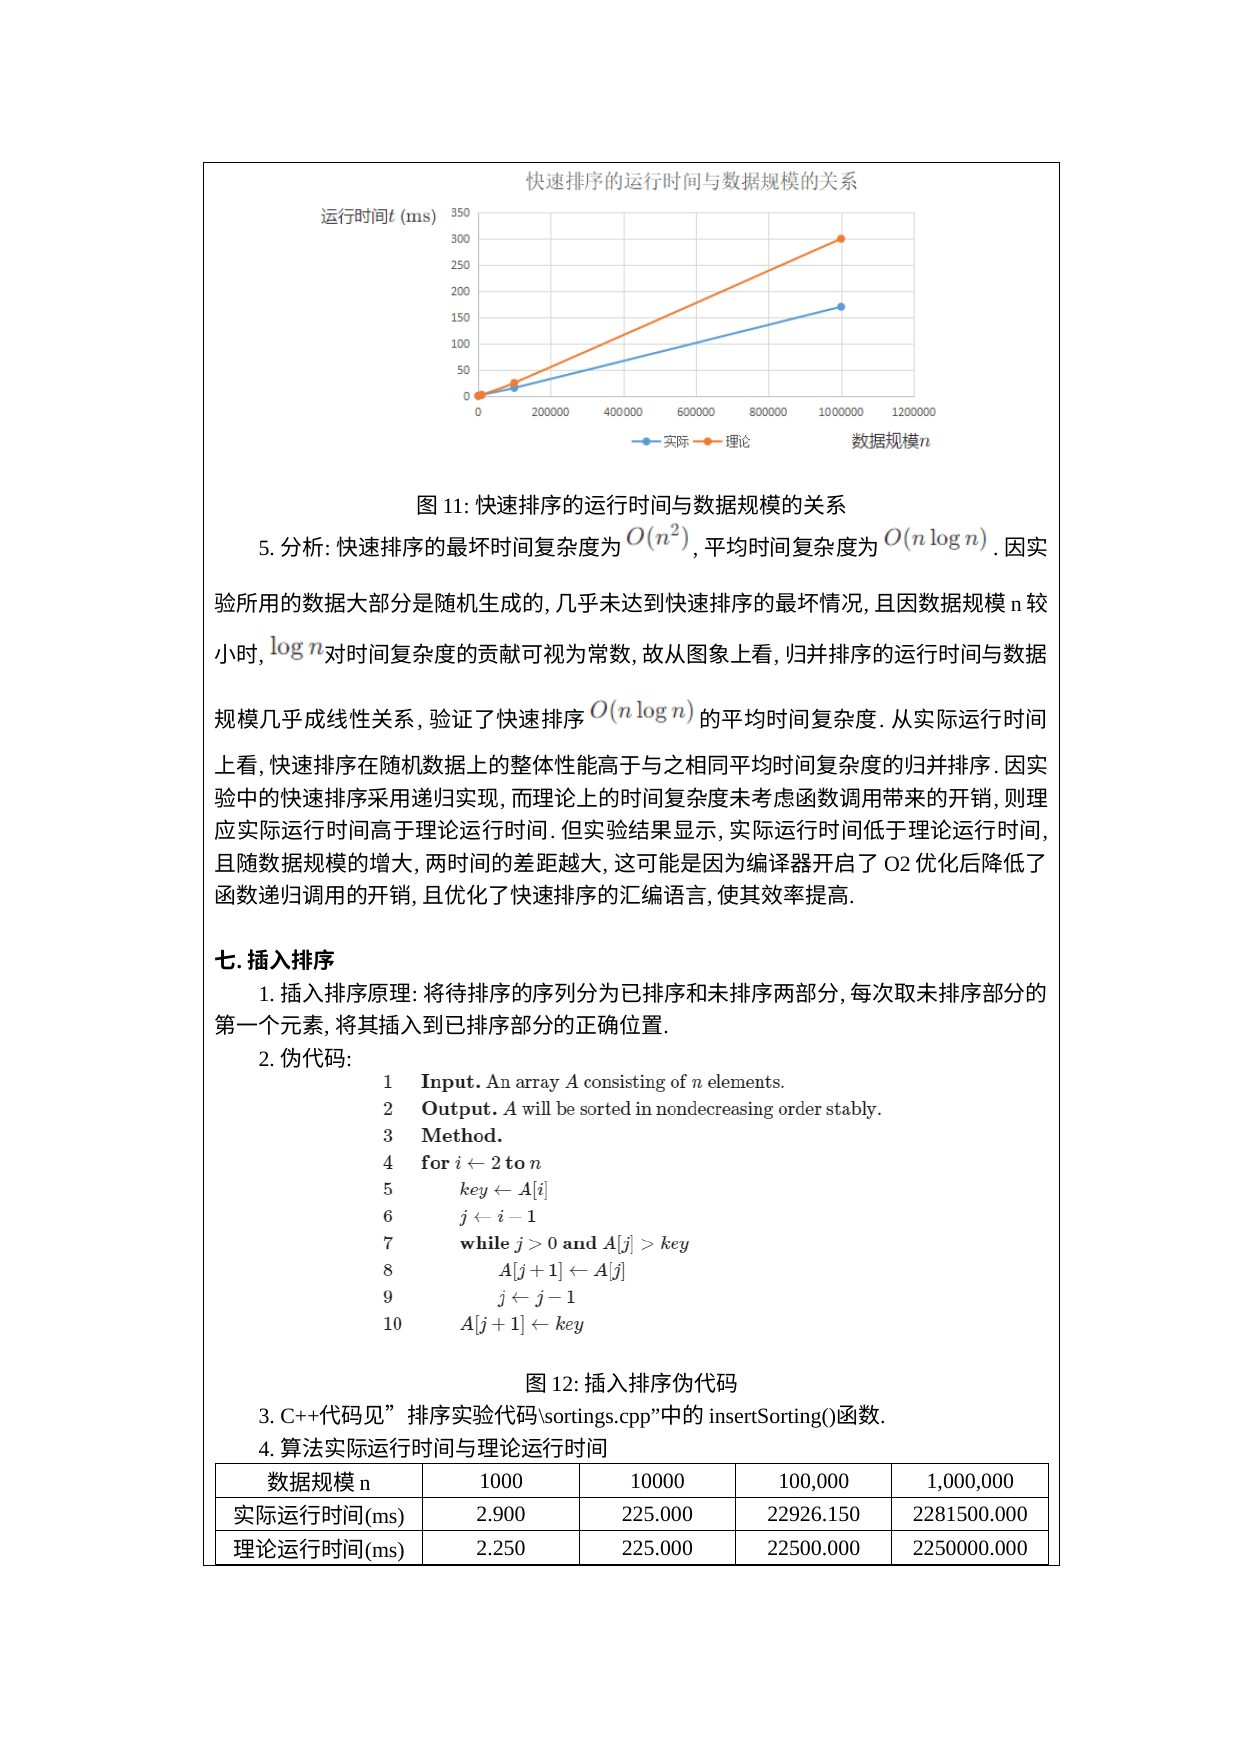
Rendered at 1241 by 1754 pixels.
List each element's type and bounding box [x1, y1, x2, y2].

picture [622, 520, 693, 555]
table_cell [204, 163, 1059, 1565]
picture [320, 163, 943, 457]
picture [586, 697, 699, 728]
picture [375, 1073, 888, 1339]
picture [269, 632, 325, 663]
picture [880, 524, 993, 555]
